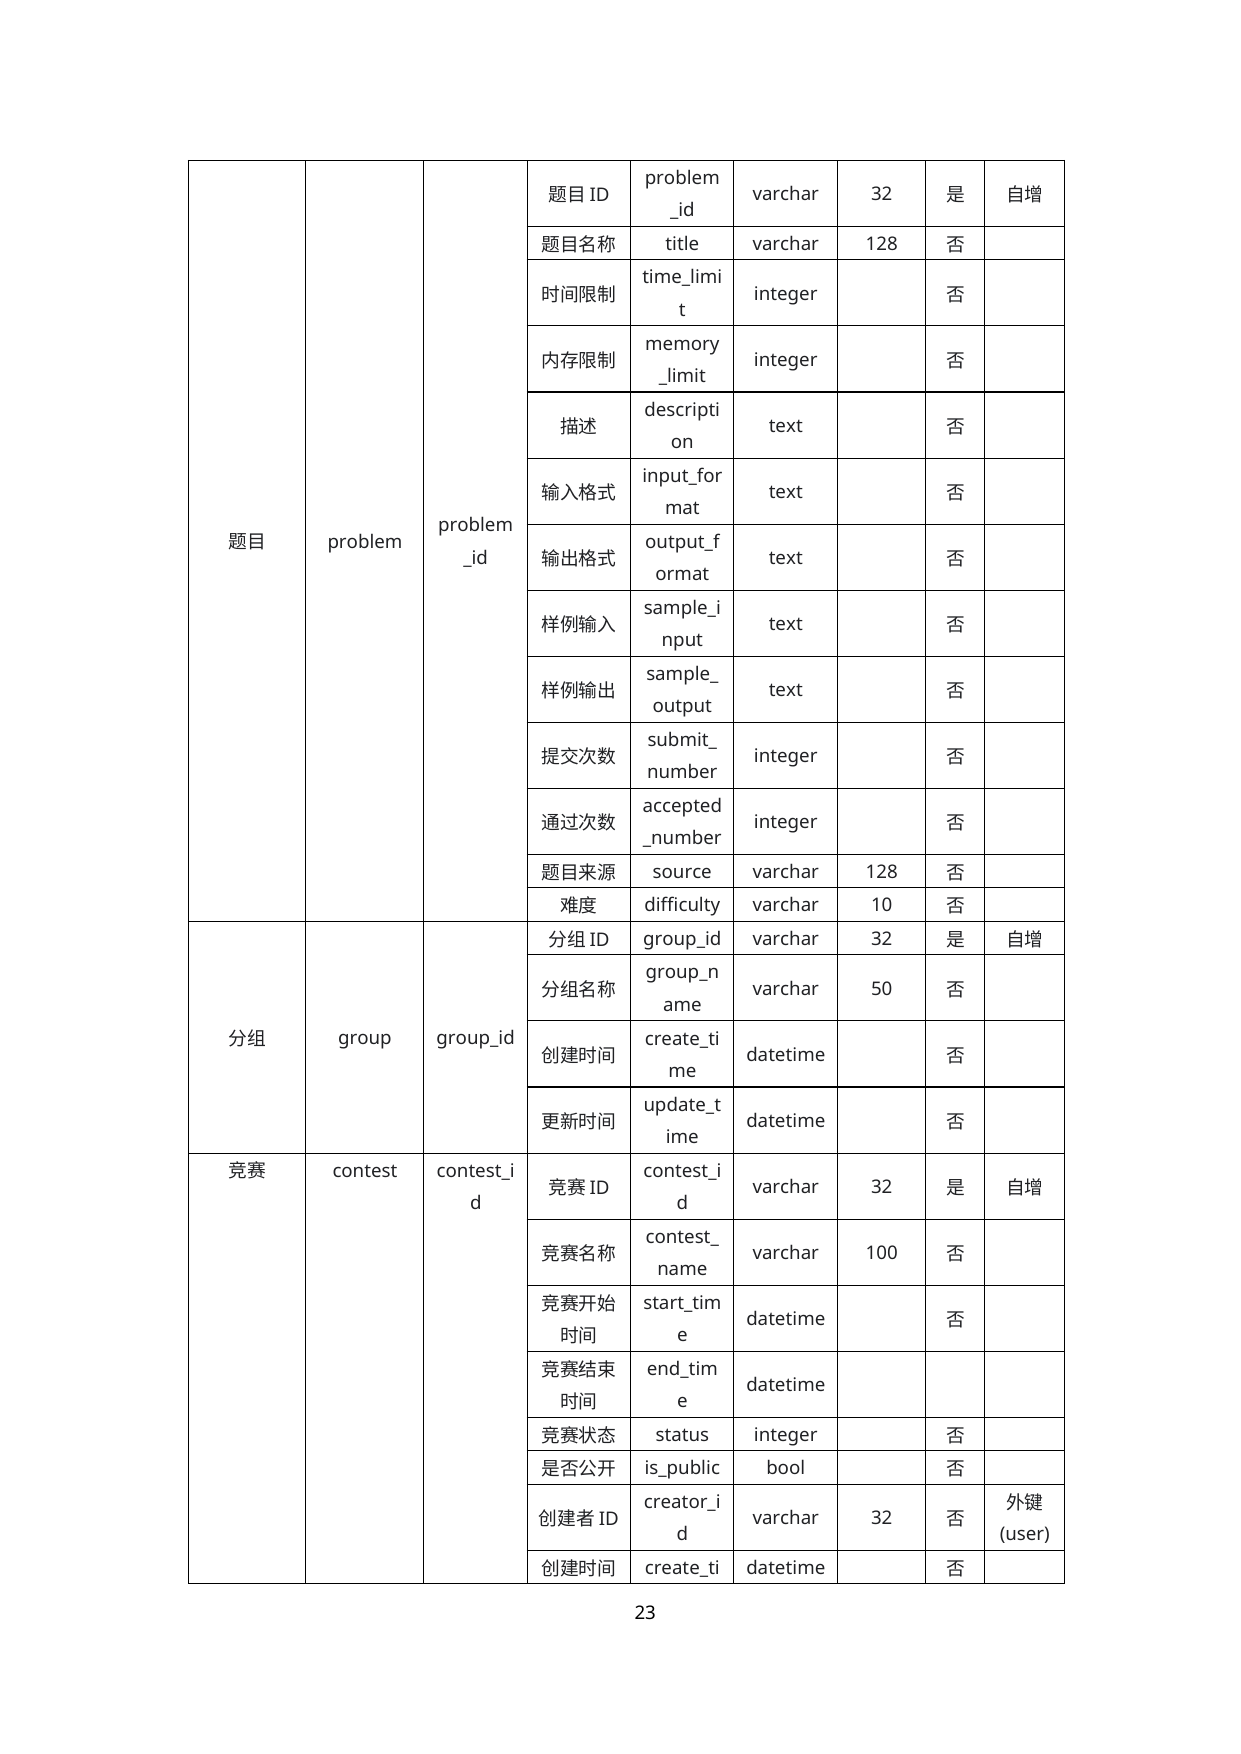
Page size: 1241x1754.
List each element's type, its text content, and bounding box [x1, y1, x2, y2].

table_cell is_public [631, 1451, 733, 1484]
table_cell text [734, 591, 837, 656]
table_cell varchar [734, 1154, 837, 1218]
table_cell [838, 591, 925, 656]
table_cell [838, 1286, 925, 1351]
table_cell problem_id [631, 161, 733, 226]
table_cell 创建者ID [528, 1485, 630, 1550]
table_cell 输入格式 [528, 459, 630, 523]
table_cell 否 [926, 1451, 984, 1484]
table_cell 是否公开 [528, 1451, 630, 1484]
table_cell 否 [926, 459, 984, 523]
table_cell [985, 326, 1064, 391]
table_cell 题目来源 [528, 855, 630, 887]
table_cell 创建时间 [528, 1551, 630, 1583]
table_cell varchar [734, 1485, 837, 1550]
table_cell sample_output [631, 657, 733, 722]
table_cell [838, 393, 925, 457]
table_cell problem_id [424, 161, 527, 921]
table_cell 否 [926, 1551, 984, 1583]
table_cell [985, 723, 1064, 788]
table_cell [985, 1352, 1064, 1417]
table_cell text [734, 393, 837, 457]
table_cell [838, 1088, 925, 1152]
table_cell update_time [631, 1088, 733, 1152]
table_cell 32 [838, 922, 925, 954]
table_cell 否 [926, 1418, 984, 1450]
table_cell text [734, 525, 837, 589]
table_cell 否 [926, 657, 984, 722]
table_cell [838, 1551, 925, 1583]
table_cell 否 [926, 326, 984, 391]
table_cell memory_limit [631, 326, 733, 391]
table_cell 否 [926, 591, 984, 656]
table_cell contest_id [631, 1154, 733, 1218]
table_cell [838, 1021, 925, 1086]
table_cell submit_number [631, 723, 733, 788]
table_cell [985, 1551, 1064, 1583]
table_cell 内存限制 [528, 326, 630, 391]
table_cell [985, 855, 1064, 887]
table_cell 否 [926, 888, 984, 921]
table_cell [985, 260, 1064, 325]
table_cell integer [734, 260, 837, 325]
table_cell 是 [926, 1154, 984, 1218]
table_cell [985, 1286, 1064, 1351]
table_cell start_time [631, 1286, 733, 1351]
table_cell [838, 657, 925, 722]
table_cell create_time [631, 1551, 733, 1583]
table_cell [985, 1418, 1064, 1450]
table_cell 否 [926, 1220, 984, 1284]
table_cell 创建时间 [528, 1021, 630, 1086]
table_cell 分组 [189, 922, 305, 1152]
table_cell [985, 1021, 1064, 1086]
table_cell 10 [838, 888, 925, 921]
table_cell 50 [838, 955, 925, 1020]
table_cell 是 [926, 161, 984, 226]
table_cell datetime [734, 1286, 837, 1351]
table_cell datetime [734, 1551, 837, 1583]
table_cell datetime [734, 1352, 837, 1417]
table_cell 输出格式 [528, 525, 630, 589]
table_cell description [631, 393, 733, 457]
table_cell [838, 260, 925, 325]
table_cell [985, 657, 1064, 722]
table_cell 样例输入 [528, 591, 630, 656]
table_cell 否 [926, 1485, 984, 1550]
table_cell group_id [631, 922, 733, 954]
table_cell contest_id [424, 1154, 527, 1583]
table_cell 题目 [189, 161, 305, 921]
table_cell [985, 591, 1064, 656]
table_cell datetime [734, 1021, 837, 1086]
table_cell 样例输出 [528, 657, 630, 722]
table_cell text [734, 459, 837, 523]
table_cell [926, 1352, 984, 1417]
table_cell 否 [926, 1088, 984, 1152]
table_cell [838, 459, 925, 523]
table_cell 分组名称 [528, 955, 630, 1020]
table_cell varchar [734, 888, 837, 921]
table_cell [838, 789, 925, 854]
table_cell [985, 1451, 1064, 1484]
table_cell 32 [838, 1154, 925, 1218]
table_cell integer [734, 723, 837, 788]
table_cell 否 [926, 789, 984, 854]
table_cell 自增 [985, 1154, 1064, 1218]
table_cell 分组ID [528, 922, 630, 954]
table_cell 时间限制 [528, 260, 630, 325]
table_cell integer [734, 789, 837, 854]
table_cell group_name [631, 955, 733, 1020]
table_cell integer [734, 1418, 837, 1450]
table_cell varchar [734, 922, 837, 954]
table_cell varchar [734, 161, 837, 226]
table_cell varchar [734, 227, 837, 259]
table_cell 竞赛状态 [528, 1418, 630, 1450]
table_cell contest [306, 1154, 423, 1583]
table_cell 100 [838, 1220, 925, 1284]
table_cell 否 [926, 393, 984, 457]
table_cell [838, 525, 925, 589]
table_cell varchar [734, 855, 837, 887]
table_cell 否 [926, 260, 984, 325]
table_cell status [631, 1418, 733, 1450]
table_cell 描述 [528, 393, 630, 457]
table_cell [985, 525, 1064, 589]
table_cell 否 [926, 855, 984, 887]
table_cell 竞赛名称 [528, 1220, 630, 1284]
table_cell 更新时间 [528, 1088, 630, 1152]
table_cell difficulty [631, 888, 733, 921]
table_cell integer [734, 326, 837, 391]
table_cell datetime [734, 1088, 837, 1152]
table_cell 题目ID [528, 161, 630, 226]
table_cell 竞赛ID [528, 1154, 630, 1218]
table_cell accepted_number [631, 789, 733, 854]
table_cell [985, 227, 1064, 259]
table_cell 32 [838, 1485, 925, 1550]
table_cell 自增 [985, 922, 1064, 954]
table_cell 题目名称 [528, 227, 630, 259]
table_cell [985, 888, 1064, 921]
table_cell [838, 723, 925, 788]
table_cell 否 [926, 227, 984, 259]
table_cell [985, 459, 1064, 523]
table_cell 否 [926, 1021, 984, 1086]
table_cell bool [734, 1451, 837, 1484]
table_cell 128 [838, 855, 925, 887]
table_cell [985, 1220, 1064, 1284]
table_cell 外键(user) [985, 1485, 1064, 1550]
table_cell text [734, 657, 837, 722]
table_cell 竞赛开始时间 [528, 1286, 630, 1351]
table_cell varchar [734, 1220, 837, 1284]
table_cell 32 [838, 161, 925, 226]
table_cell 竞赛结束时间 [528, 1352, 630, 1417]
table_cell creator_id [631, 1485, 733, 1550]
table_cell 否 [926, 525, 984, 589]
table_cell group_id [424, 922, 527, 1152]
table_cell [838, 326, 925, 391]
table_cell [838, 1418, 925, 1450]
table_cell 自增 [985, 161, 1064, 226]
table_cell time_limit [631, 260, 733, 325]
table_cell sample_input [631, 591, 733, 656]
table_cell source [631, 855, 733, 887]
table_cell 否 [926, 955, 984, 1020]
table_cell group [306, 922, 423, 1152]
table_cell end_time [631, 1352, 733, 1417]
table_cell 是 [926, 922, 984, 954]
table_cell 否 [926, 1286, 984, 1351]
table_cell contest_name [631, 1220, 733, 1284]
table_cell [985, 789, 1064, 854]
table_cell [985, 393, 1064, 457]
table_cell title [631, 227, 733, 259]
table_cell [985, 1088, 1064, 1152]
table_cell input_format [631, 459, 733, 523]
table_cell varchar [734, 955, 837, 1020]
table_cell problem [306, 161, 423, 921]
table_cell create_time [631, 1021, 733, 1086]
table_cell 通过次数 [528, 789, 630, 854]
table_cell 否 [926, 723, 984, 788]
table_cell output_format [631, 525, 733, 589]
table_cell [838, 1451, 925, 1484]
table_cell 竞赛 [189, 1154, 305, 1583]
table_cell [838, 1352, 925, 1417]
table_cell 128 [838, 227, 925, 259]
table_cell [985, 955, 1064, 1020]
table_cell 难度 [528, 888, 630, 921]
table_cell 提交次数 [528, 723, 630, 788]
